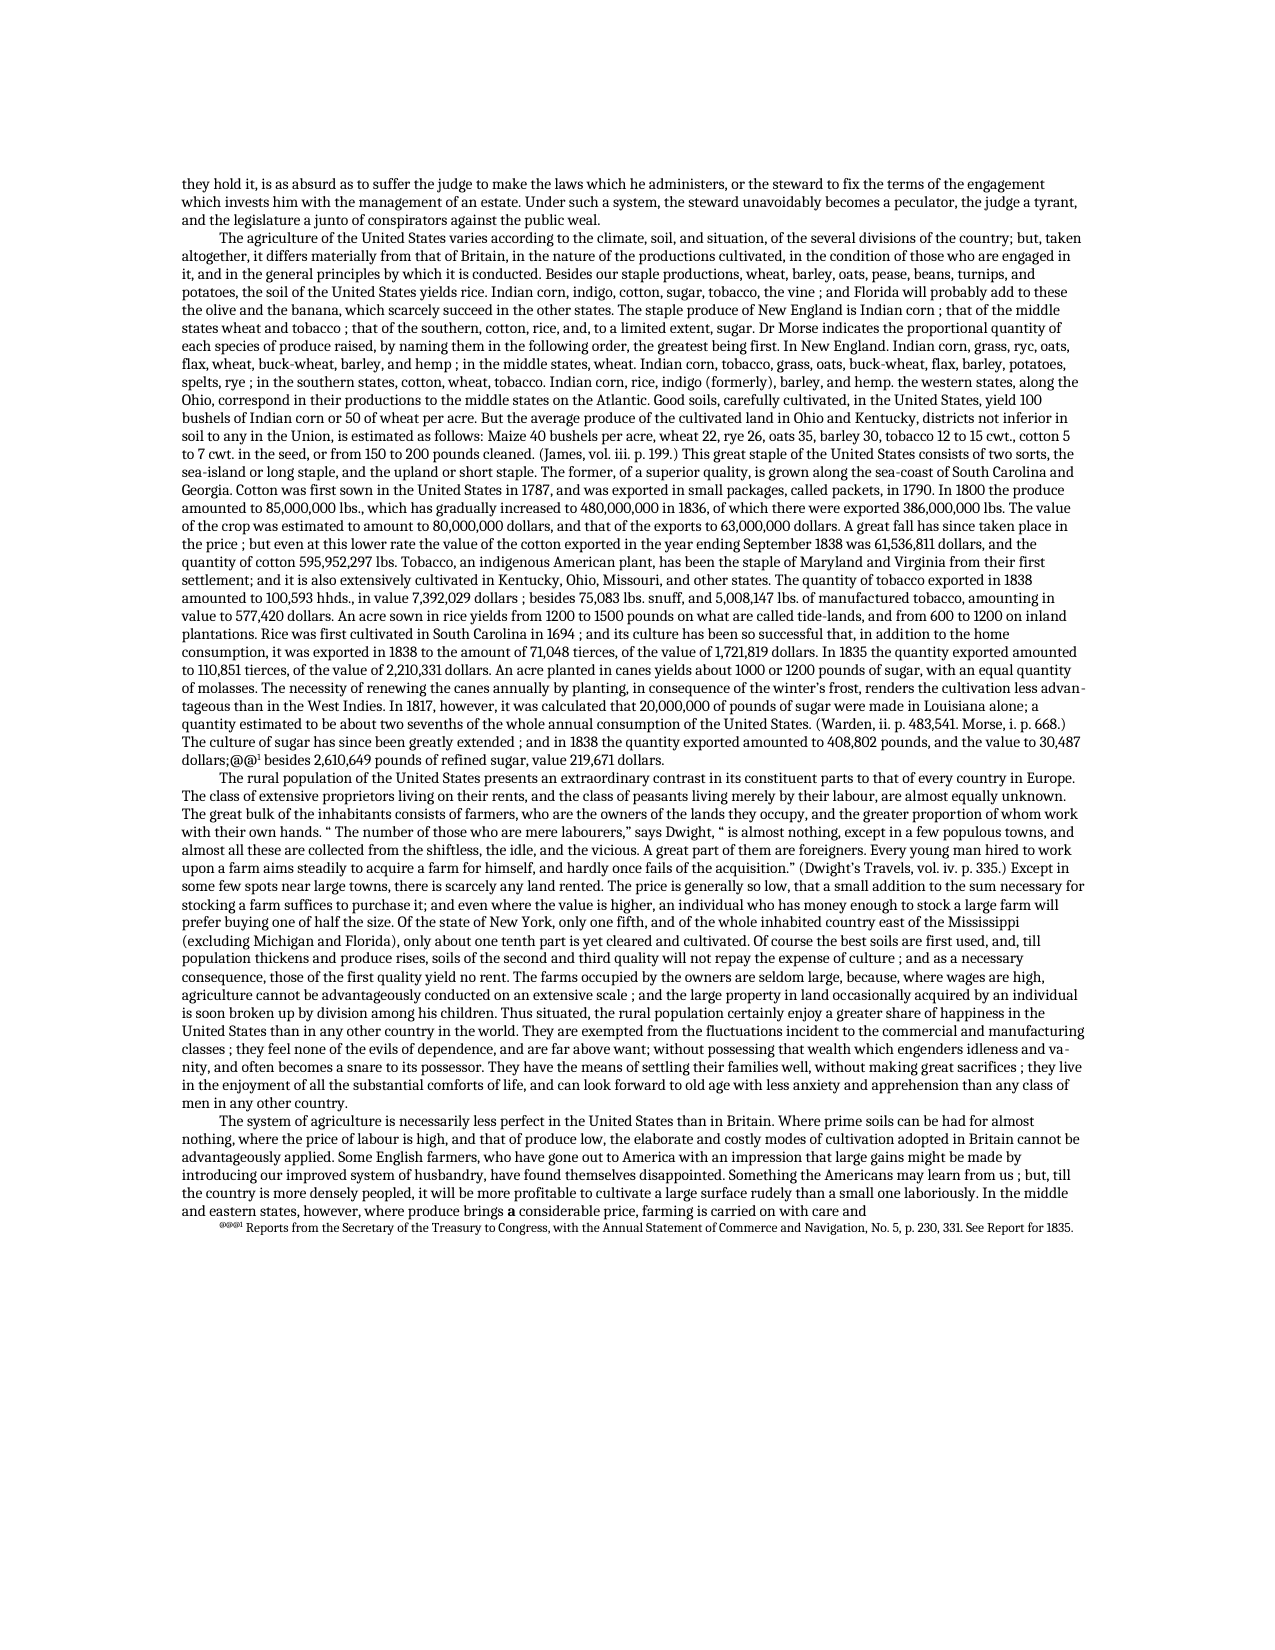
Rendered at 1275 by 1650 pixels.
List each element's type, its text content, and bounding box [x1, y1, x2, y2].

text @@@1 Reports from the Secretary of the Treasury to Congress, with the Annual Statement of Commerce and Navigation, No. 5, p. 230, 331. See Report for 1835. [182, 1220, 1087, 1236]
text The agriculture of the United States varies according to the climate, soil, and situation, of the several divisions of the country; but, taken altogether, it differs materially from that of Britain, in the nature of the productions cultivated, in the condition of those who are engaged in it, and in the general principles by which it is conducted. Besides our staple productions, wheat, barley, oats, pease, beans, turnips, and potatoes, the soil of the United States yields rice. Indian corn, indigo, cotton, sugar, tobacco, the vine ; and Florida will probably add to these the olive and the banana, which scarcely succeed in the other states. The staple produce of New England is Indian corn ; that of the middle states wheat and tobacco ; that of the southern, cotton, rice, and, to a limited extent, sugar. Dr Morse indicates the proportional quantity of each species of produce raised, by naming them in the following order, the greatest being first. In New England. Indian corn, grass, ryc, oats, flax, wheat, buck-wheat, barley, and hemp ; in the middle states, wheat. Indian corn, tobacco, grass, oats, buck-wheat, flax, barley, potatoes, spelts, rye ; in the southern states, cotton, wheat, tobacco. Indian corn, rice, indigo (formerly), barley, and hemp. the western states, along the Ohio, correspond in their productions to the middle states on the Atlantic. Good soils, carefully cultivated, in the United States, yield 100 bushels of Indian corn or 50 of wheat per acre. But the average produce of the cultivated land in Ohio and Kentucky, districts not inferior in soil to any in the Union, is estimated as follows: Maize 40 bushels per acre, wheat 22, rye 26, oats 35, barley 30, tobacco 12 to 15 cwt., cotton 5 to 7 cwt. in the seed, or from 150 to 200 pounds cleaned. (James, vol. iii. p. 199.) This great staple of the United States consists of two sorts, the sea-island or long staple, and the upland or short staple. The former, of a superior quality, is grown along the sea-coast of South Carolina and Georgia. Cotton was first sown in the United States in 1787, and was exported in small packages, called packets, in 1790. In 1800 the produce amounted to 85,000,000 lbs., which has gradually increased to 480,000,000 in 1836, of which there were exported 386,000,000 lbs. The value of the crop was estimated to amount to 80,000,000 dollars, and that of the exports to 63,000,000 dollars. A great fall has since taken place in the price ; but even at this lower rate the value of the cotton exported in the year ending September 1838 was 61,536,811 dollars, and the quantity of cotton 595,952,297 lbs. Tobacco, an indigenous American plant, has been the staple of Maryland and Virginia from their first settlement; and it is also extensively cultivated in Kentucky, Ohio, Missouri, and other states. The quantity of tobacco exported in 1838 amounted to 100,593 hhds., in value 7,392,029 dollars ; besides 75,083 lbs. snuff, and 5,008,147 lbs. of manufactured tobacco, amounting in value to 577,420 dollars. An acre sown in rice yields from 1200 to 1500 pounds on what are called tide-lands, and from 600 to 1200 on inland plantations. Rice was first cultivated in South Carolina in 1694 ; and its culture has been so successful that, in addition to the home consumption, it was exported in 1838 to the amount of 71,048 tierces, of the value of 1,721,819 dollars. In 1835 the quantity exported amounted to 110,851 tierces, of the value of 2,210,331 dollars. An acre planted in canes yields about 1000 or 1200 pounds of sugar, with an equal quantity of molasses. The necessity of renewing the canes annually by planting, in consequence of the winter’s frost, renders the cultivation less advantageous than in the West Indies. In 1817, however, it was calculated that 20,000,000 of pounds of sugar were made in Louisiana alone; a quantity estimated to be about two sevenths of the whole annual consumption of the United States. (Warden, ii. p. 483,541. Morse, i. p. 668.) The culture of sugar has since been greatly extended ; and in 1838 the quantity exported amounted to 408,802 pounds, and the value to 30,487 dollars;@@1 besides 2,610,649 pounds of refined sugar, value 219,671 dollars. [182, 229, 1087, 770]
text The rural population of the United States presents an extraordinary contrast in its constituent parts to that of every country in Europe. The class of extensive proprietors living on their rents, and the class of peasants living merely by their labour, are almost equally unknown. The great bulk of the inhabitants consists of farmers, who are the owners of the lands they occupy, and the greater proportion of whom work with their own hands. “ The number of those who are mere labourers,” says Dwight, “ is almost nothing, except in a few populous towns, and almost all these are collected from the shiftless, the idle, and the vicious. A great part of them are foreigners. Every young man hired to work upon a farm aims steadily to acquire a farm for himself, and hardly once fails of the acquisition.” (Dwight’s Travels, vol. iv. p. 335.) Except in some few spots near large towns, there is scarcely any land rented. The price is generally so low, that a small addition to the sum necessary for stocking a farm suffices to purchase it; and even where the value is higher, an individual who has money enough to stock a large farm will prefer buying one of half the size. Of the state of New York, only one fifth, and of the whole inhabited country east of the Mississippi (excluding Michigan and Florida), only about one tenth part is yet cleared and cultivated. Of course the best soils are first used, and, till population thickens and produce rises, soils of the second and third quality will not repay the expense of culture ; and as a necessary consequence, those of the first quality yield no rent. The farms occupied by the owners are seldom large, because, where wages are high, agriculture cannot be advantageously conducted on an extensive scale ; and the large property in land occasionally acquired by an individual is soon broken up by division among his children. Thus situated, the rural population certainly enjoy a greater share of happiness in the United States than in any other country in the world. They are exempted from the fluctuations incident to the commercial and manufacturing classes ; they feel none of the evils of dependence, and are far above want; without possessing that wealth which engenders idleness and vanity, and often becomes a snare to its possessor. They have the means of settling their families well, without making great sacrifices ; they live in the enjoyment of all the substantial comforts of life, and can look forward to old age with less anxiety and apprehension than any class of men in any other country. [182, 770, 1087, 1112]
text they hold it, is as absurd as to suffer the judge to make the laws which he administers, or the steward to fix the terms of the engagement which invests him with the management of an estate. Under such a system, the steward unavoidably becomes a peculator, the judge a tyrant, and the legislature a junto of conspirators against the public weal. [182, 175, 1087, 229]
text The system of agriculture is necessarily less perfect in the United States than in Britain. Where prime soils can be had for almost nothing, where the price of labour is high, and that of produce low, the elaborate and costly modes of cultivation adopted in Britain cannot be advantageously applied. Some English farmers, who have gone out to America with an impression that large gains might be made by introducing our improved system of husbandry, have found themselves disappointed. Something the Americans may learn from us ; but, till the country is more densely peopled, it will be more profitable to cultivate a large surface rudely than a small one laboriously. In the middle and eastern states, however, where produce brings a considerable price, farming is carried on with care and [182, 1112, 1087, 1220]
